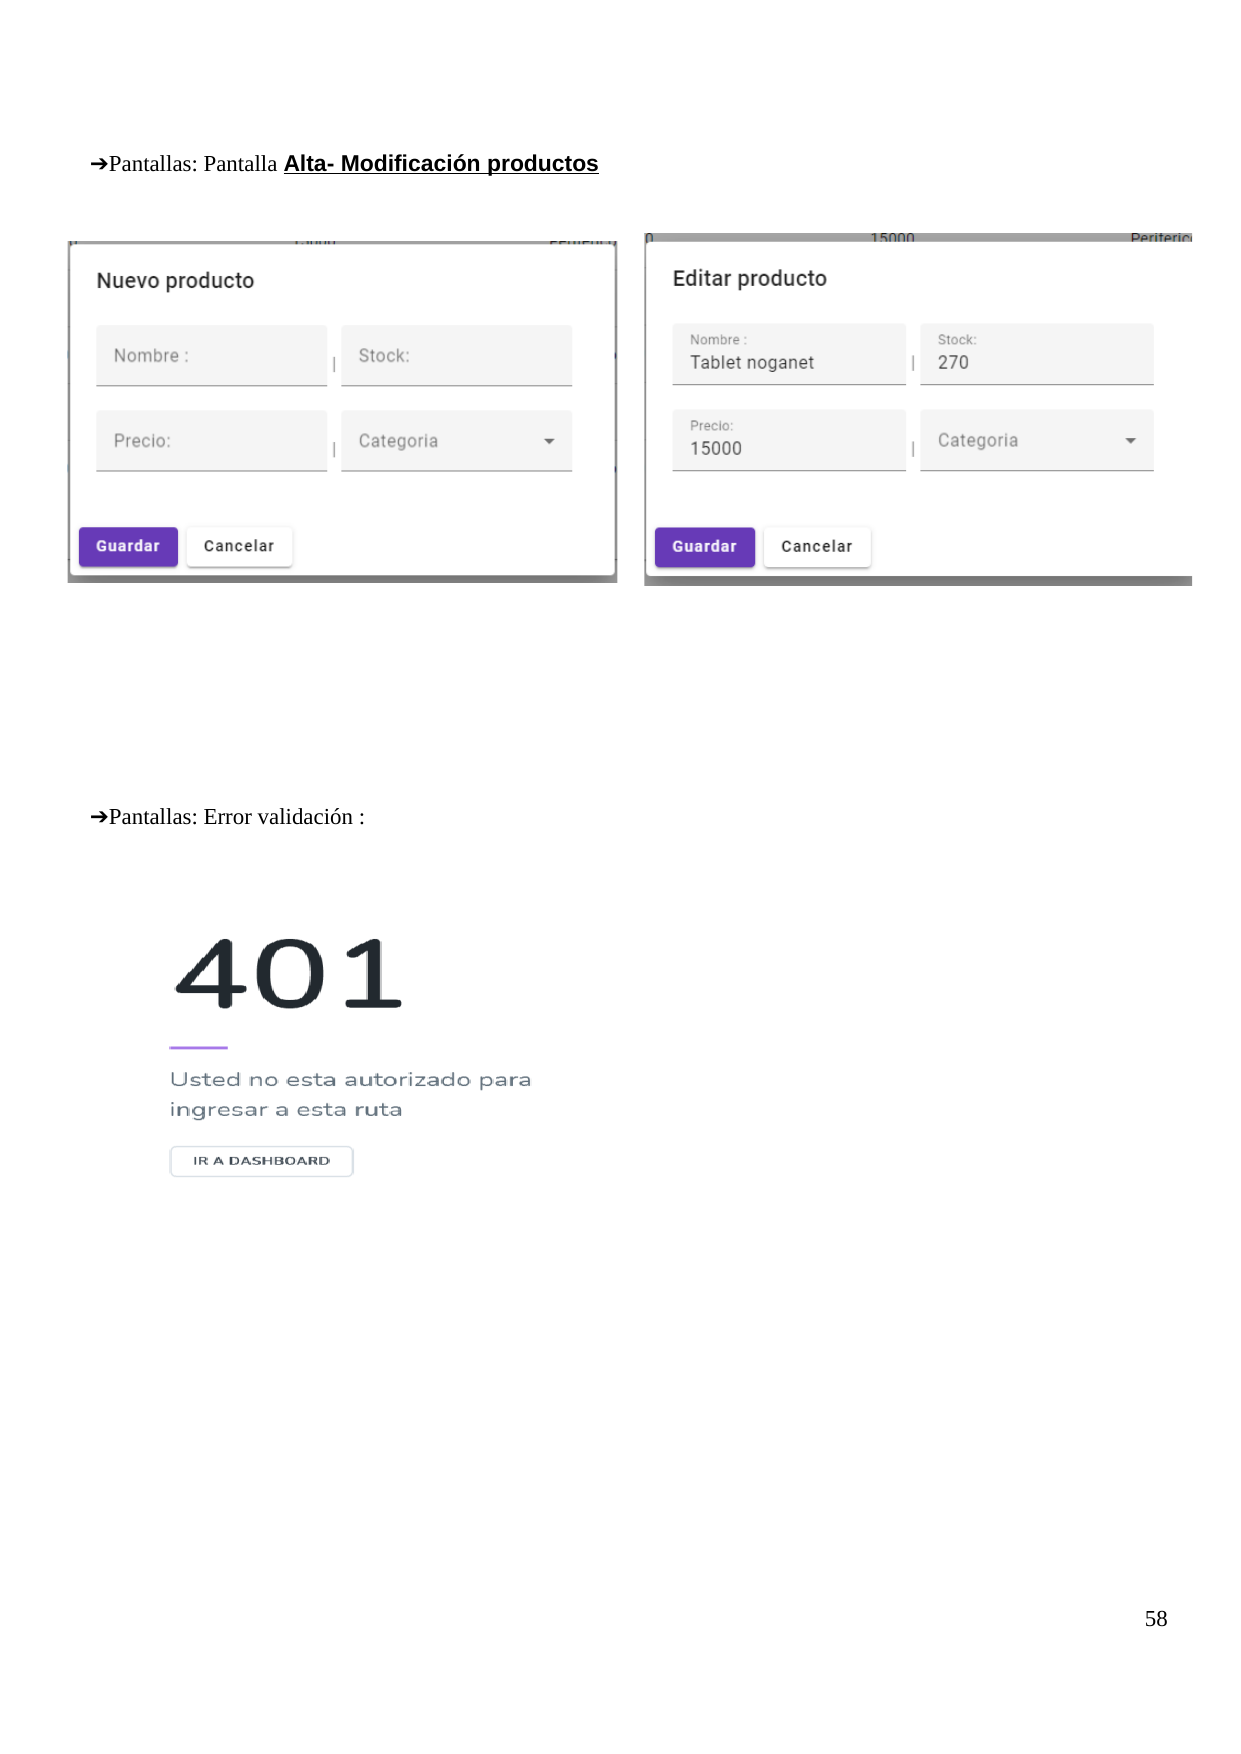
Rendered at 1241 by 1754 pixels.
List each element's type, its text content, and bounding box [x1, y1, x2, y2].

picture [133, 845, 1140, 1252]
picture [644, 233, 1193, 586]
picture [67, 241, 618, 583]
text ➔Pantallas: Pantalla Alta- Modificación productos [89, 150, 1167, 177]
text ➔Pantallas: Error validación : [89, 803, 1167, 830]
